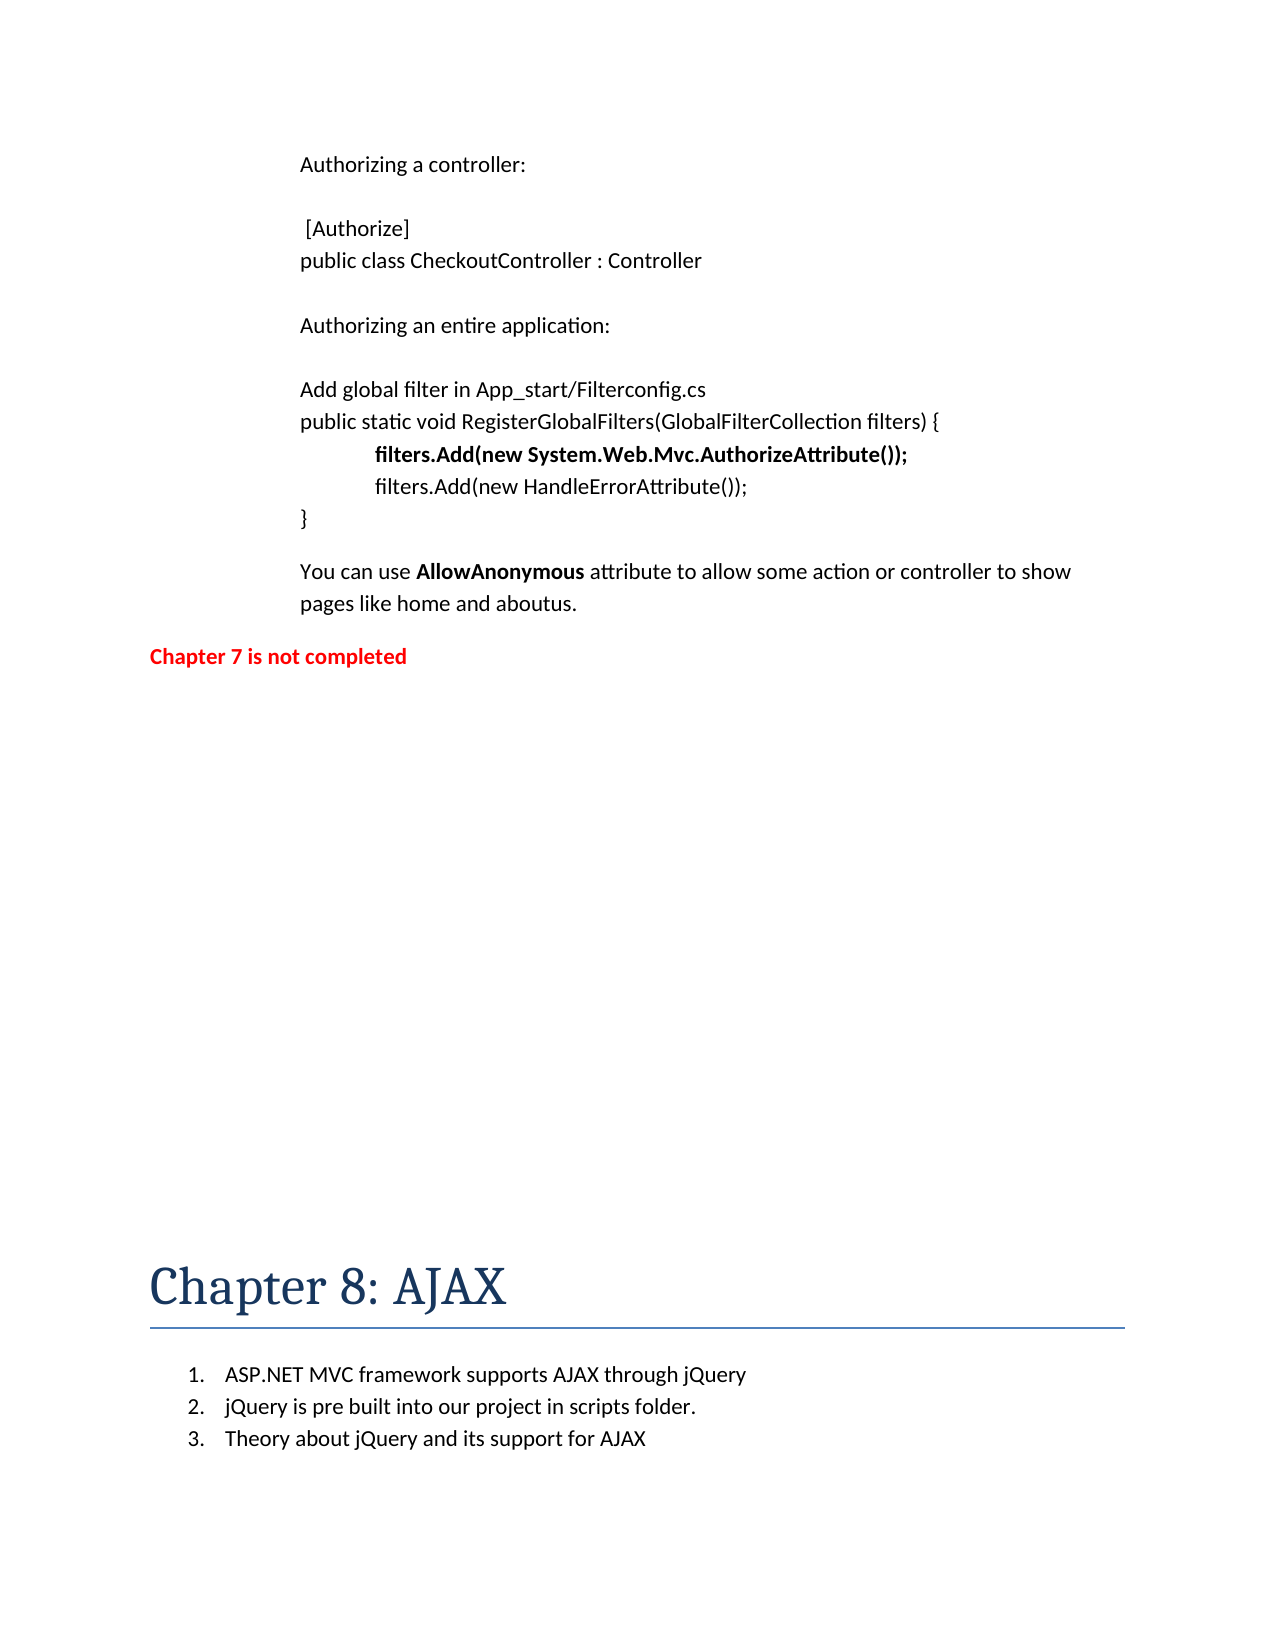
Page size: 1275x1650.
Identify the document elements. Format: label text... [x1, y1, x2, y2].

title Chapter 8: AJAX [150, 1256, 1125, 1327]
list } [300, 504, 1125, 532]
list filters.Add(new System.Web.Mvc.AuthorizeAttribute()); [300, 440, 1125, 468]
list Authorizing an entire application: [300, 311, 1125, 339]
list ASP.NET MVC framework supports AJAX through jQuery [187, 1360, 1125, 1388]
list filters.Add(new HandleErrorAttribute()); [300, 472, 1125, 500]
list public static void RegisterGlobalFilters(GlobalFilterCollection filters) { [300, 407, 1125, 436]
list Authorizing a controller: [300, 150, 1125, 178]
list Theory about jQuery and its support for AJAX [187, 1424, 1125, 1452]
text You can use AllowAnonymous attribute to allow some action or controller to show pages like home and aboutus. [300, 557, 1125, 617]
list jQuery is pre built into our project in scripts folder. [187, 1392, 1125, 1420]
list [Authorize] [300, 214, 1125, 242]
text Chapter 7 is not completed [150, 642, 1125, 670]
list public class CheckoutController : Controller [300, 247, 1125, 274]
list Add global filter in App_start/Filterconfig.cs [300, 375, 1125, 403]
